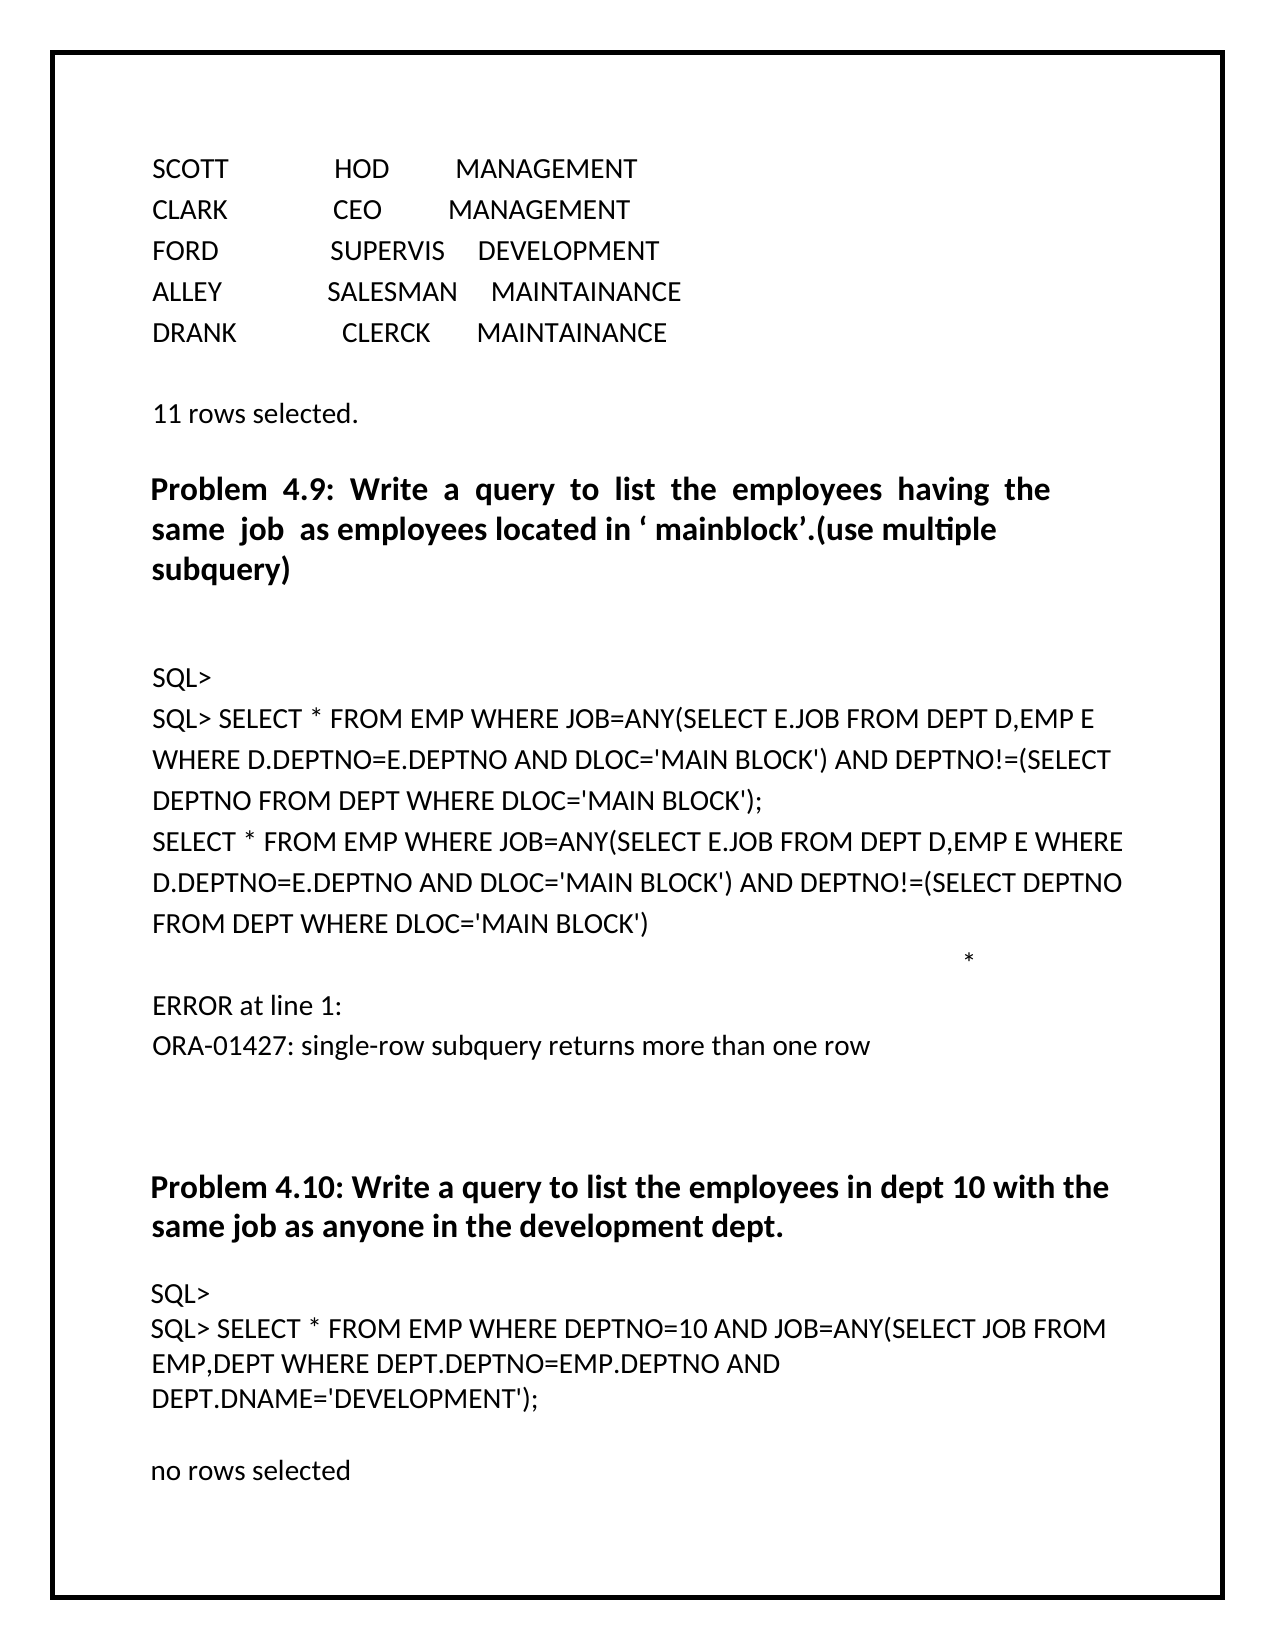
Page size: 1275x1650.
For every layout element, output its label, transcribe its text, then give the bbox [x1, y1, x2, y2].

text no rows selected [150, 1452, 1125, 1487]
text DRANK CLERCK MAINTAINANCE [152, 314, 1125, 349]
text Problem 4.9: Write a query to list the employees having the same job as employees located in ‘ mainblock’.(use multiple subquery) [150, 469, 1125, 589]
text ALLEY SALESMAN MAINTAINANCE [152, 273, 1125, 308]
text ORA-01427: single-row subquery returns more than one row [152, 1027, 1125, 1063]
text SELECT * FROM EMP WHERE JOB=ANY(SELECT E.JOB FROM DEPT D,EMP E WHERE D.DEPTNO=E.DEPTNO AND DLOC='MAIN BLOCK') AND DEPTNO!=(SELECT DEPTNO FROM DEPT WHERE DLOC='MAIN BLOCK') [152, 823, 1125, 940]
text CLARK CEO MANAGEMENT [152, 191, 1125, 227]
text * [152, 946, 1125, 981]
text FORD SUPERVIS DEVELOPMENT [152, 232, 1125, 267]
text 11 rows selected. [152, 396, 1125, 431]
text SQL> [150, 1275, 1125, 1310]
text SQL> SELECT * FROM EMP WHERE DEPTNO=10 AND JOB=ANY(SELECT JOB FROM EMP,DEPT WHERE DEPT.DEPTNO=EMP.DEPTNO AND DEPT.DNAME='DEVELOPMENT'); [150, 1311, 1125, 1415]
text SQL> [152, 659, 1125, 695]
text ERROR at line 1: [152, 987, 1125, 1022]
text SQL> SELECT * FROM EMP WHERE JOB=ANY(SELECT E.JOB FROM DEPT D,EMP E WHERE D.DEPTNO=E.DEPTNO AND DLOC='MAIN BLOCK') AND DEPTNO!=(SELECT DEPTNO FROM DEPT WHERE DLOC='MAIN BLOCK'); [152, 700, 1125, 817]
text SCOTT HOD MANAGEMENT [152, 150, 1125, 186]
text Problem 4.10: Write a query to list the employees in dept 10 with the same job as anyone in the development dept. [150, 1166, 1125, 1246]
